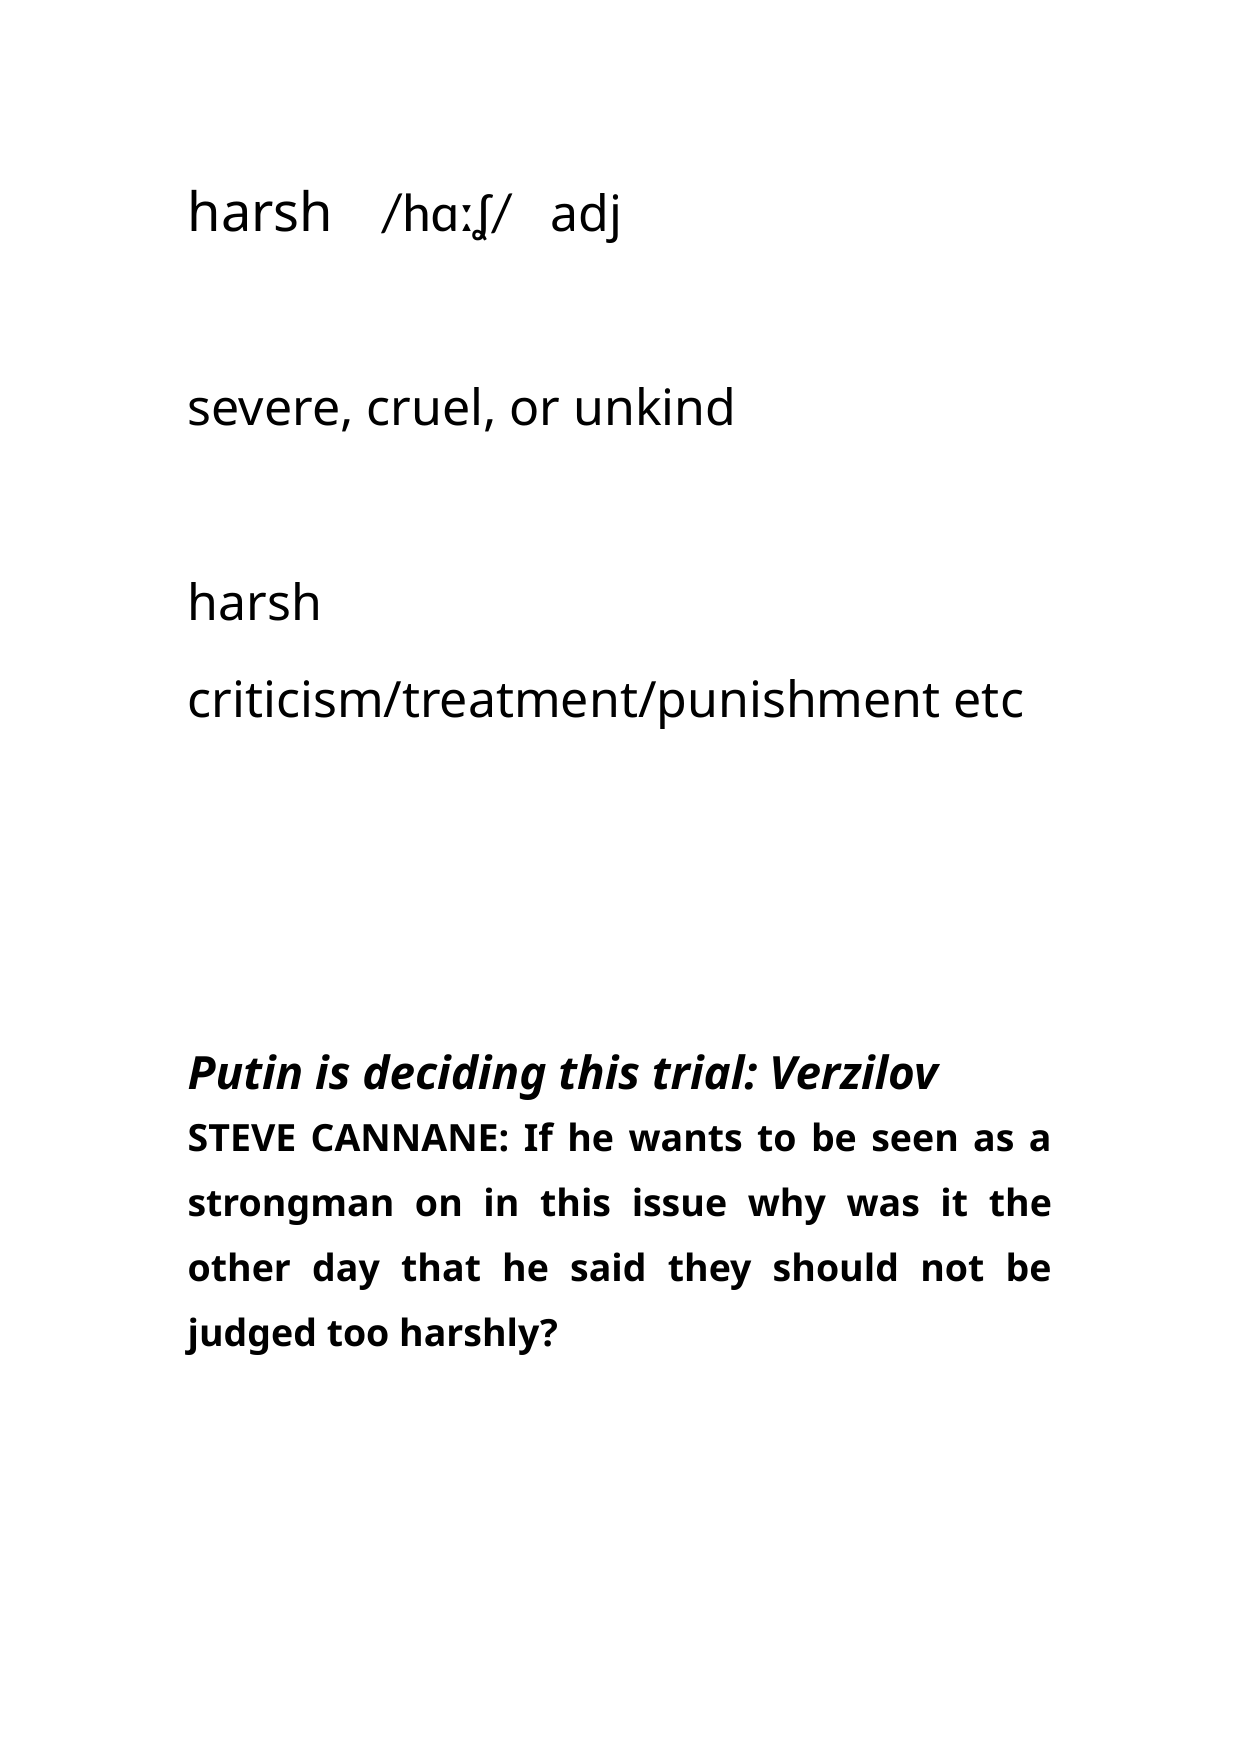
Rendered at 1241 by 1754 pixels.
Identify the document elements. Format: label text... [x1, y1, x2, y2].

text STEVE CANNANE: If he wants to be seen as a strongman on in this issue why was it the other day that he said they should not be judged too harshly? [187, 1104, 1053, 1364]
text Putin is deciding this trial: Verzilov [187, 1039, 1053, 1104]
text harsh /hɑːʆ/ adj [187, 162, 1053, 259]
text harsh criticism/treatment/punishment etc [187, 552, 1053, 747]
text severe, cruel, or unkind [187, 357, 1053, 454]
